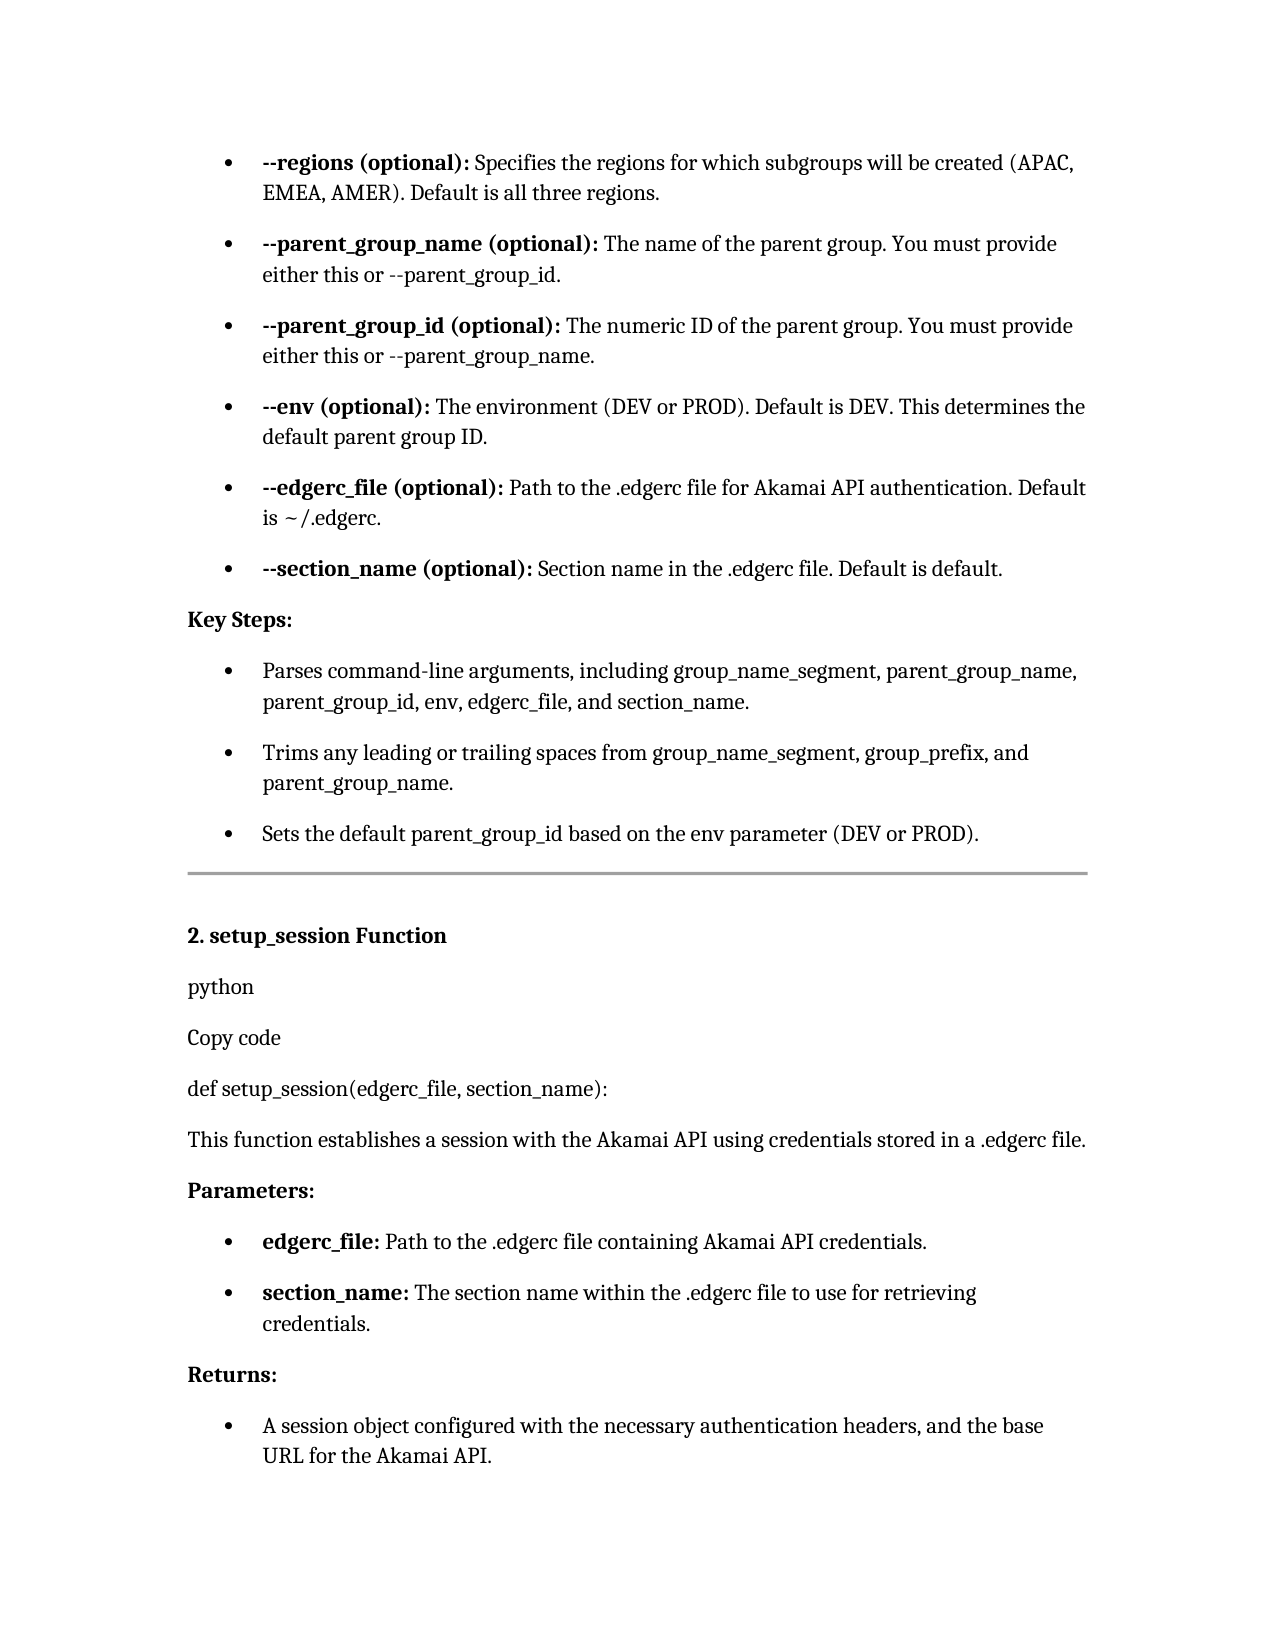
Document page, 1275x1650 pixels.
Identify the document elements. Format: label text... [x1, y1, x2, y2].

text Key Steps: [187, 607, 1087, 634]
list --env (optional): The environment (DEV or PROD). Default is DEV. This determines the default parent group ID. [225, 394, 1087, 450]
list A session object configured with the necessary authentication headers, and the base URL for the Akamai API. [225, 1412, 1087, 1469]
list --section_name (optional): Section name in the .edgerc file. Default is default. [225, 556, 1087, 583]
list Trims any leading or trailing spaces from group_name_segment, group_prefix, and parent_group_name. [225, 739, 1087, 796]
list section_name: The section name within the .edgerc file to use for retrieving credentials. [225, 1280, 1087, 1337]
list --regions (optional): Specifies the regions for which subgroups will be created (APAC, EMEA, AMER). Default is all three regions. [225, 150, 1087, 207]
list --parent_group_id (optional): The numeric ID of the parent group. You must provide either this or --parent_group_name. [225, 312, 1087, 369]
list --parent_group_name (optional): The name of the parent group. You must provide either this or --parent_group_id. [225, 231, 1087, 288]
text Parameters: [187, 1178, 1087, 1204]
text Returns: [187, 1361, 1087, 1388]
list edgerc_file: Path to the .edgerc file containing Akamai API credentials. [225, 1229, 1087, 1256]
list Sets the default parent_group_id based on the env parameter (DEV or PROD). [225, 821, 1087, 847]
text 2. setup_session Function [187, 923, 1087, 949]
text python [187, 974, 1087, 1000]
text Copy code [187, 1025, 1087, 1051]
list Parses command-line arguments, including group_name_segment, parent_group_name, parent_group_id, env, edgerc_file, and section_name. [225, 658, 1087, 715]
text def setup_session(edgerc_file, section_name): [187, 1076, 1087, 1102]
text This function establishes a session with the Akamai API using credentials stored in a .edgerc file. [187, 1127, 1087, 1153]
list --edgerc_file (optional): Path to the .edgerc file for Akamai API authentication. Default is ~/.edgerc. [225, 475, 1087, 532]
